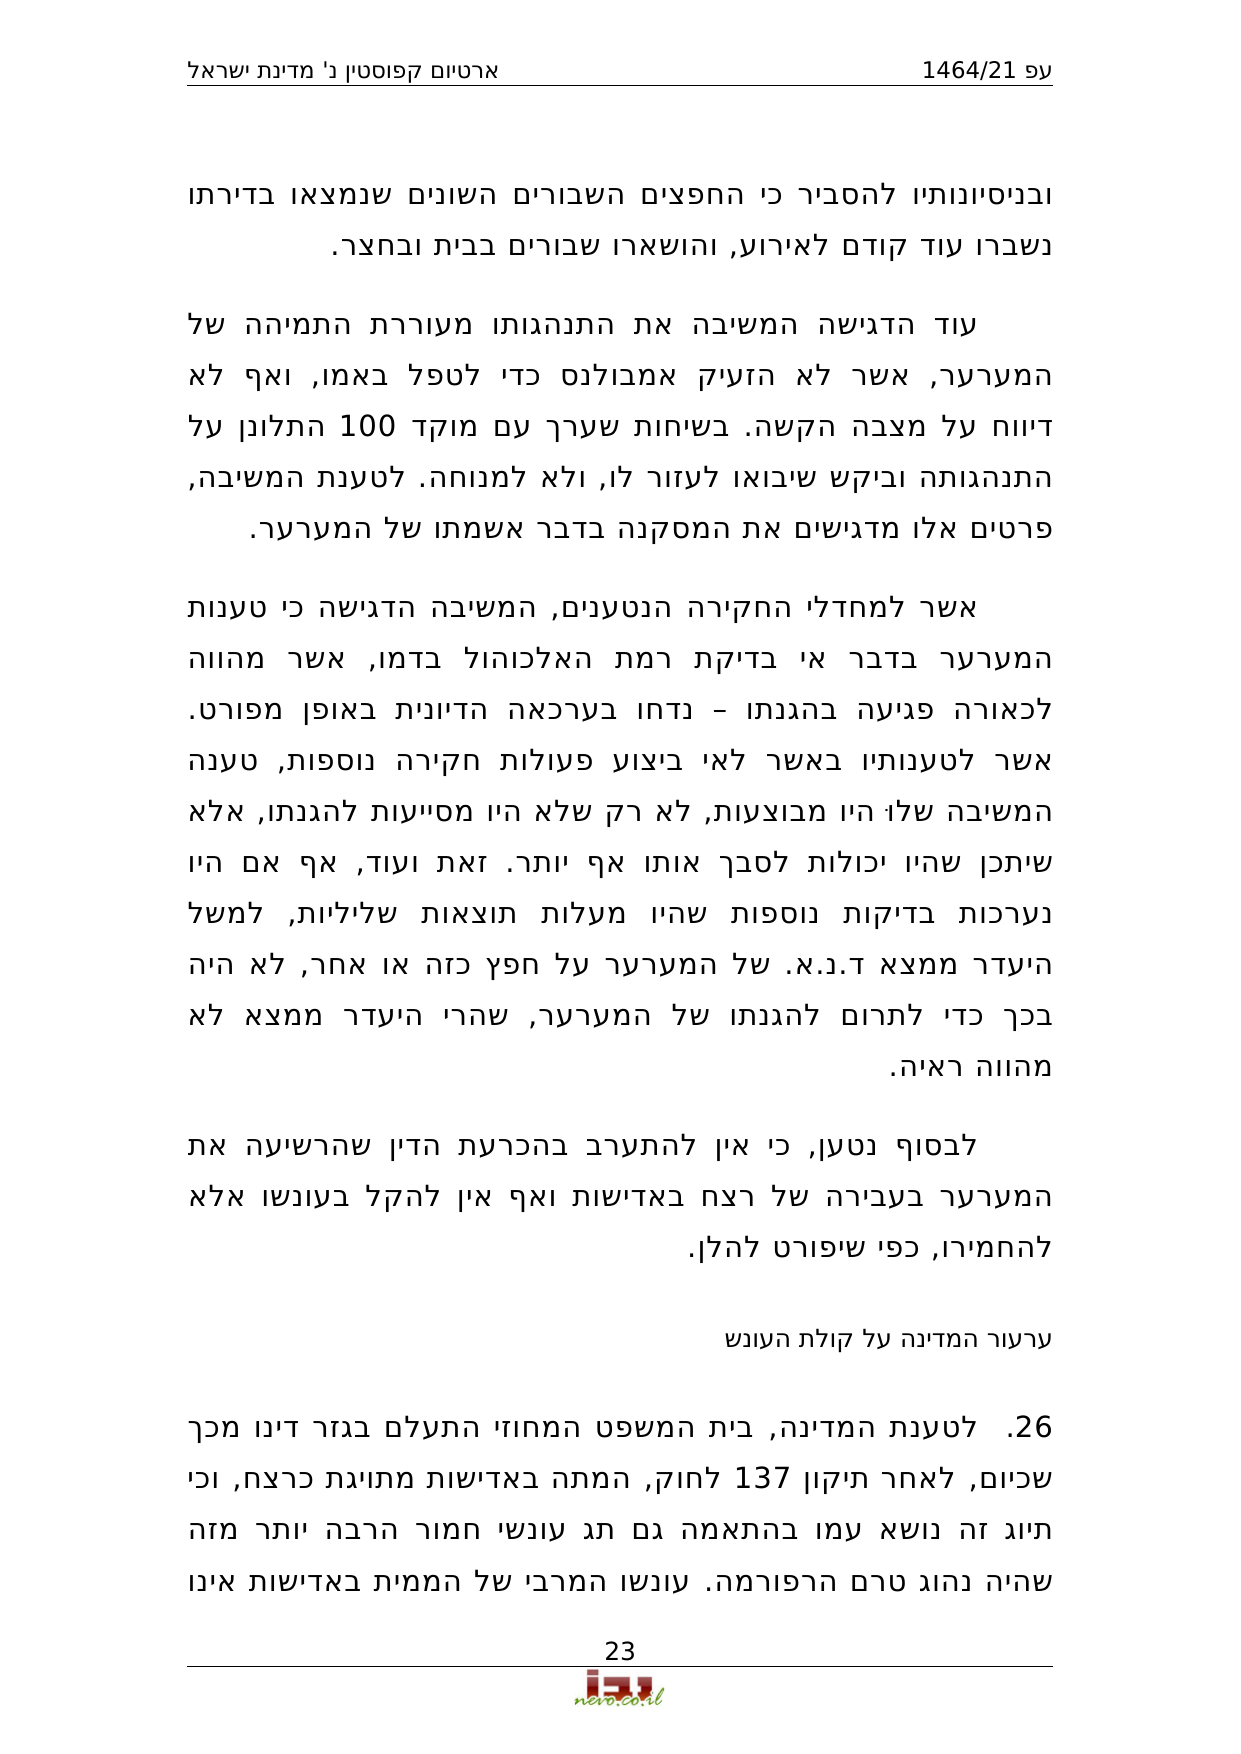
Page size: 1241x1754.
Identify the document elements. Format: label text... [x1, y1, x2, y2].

text אשר למחדלי החקירה הנטענים, המשיבה הדגישה כי טענות המערער בדבר אי בדיקת רמת האלכוהול בדמו, אשר מהווה לכאורה פגיעה בהגנתו – נדחו בערכאה הדיונית באופן מפורט. אשר לטענותיו באשר לאי ביצוע פעולות חקירה נוספות, טענה המשיבה שלוּ היו מבוצעות, לא רק שלא היו מסייעות להגנתו, אלא שיתכן שהיו יכולות לסבך אותו אף יותר. זאת ועוד, אף אם היו נערכות בדיקות נוספות שהיו מעלות תוצאות שליליות, למשל היעדר ממצא ד.נ.א. של המערער על חפץ כזה או אחר, לא היה בכך כדי לתרום להגנתו של המערער, שהרי היעדר ממצא לא מהווה ראיה. [187, 591, 1053, 1083]
picture [574, 1669, 666, 1707]
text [187, 1410, 1053, 1598]
text לבסוף נטען, כי אין להתערב בהכרעת הדין שהרשיעה את המערער בעבירה של רצח באדישות ואף אין להקל בעונשו אלא להחמירו, כפי שיפורט להלן. [187, 1128, 1053, 1264]
text ערעור המדינה על קולת העונש [187, 1324, 1053, 1353]
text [187, 177, 1053, 262]
text עוד הדגישה המשיבה את התנהגותו מעוררת התמיהה של המערער, אשר לא הזעיק אמבולנס כדי לטפל באמו, ואף לא דיווח על מצבה הקשה. בשיחות שערך עם מוקד 100 התלונן על התנהגותה וביקש שיבואו לעזור לו, ולא למנוחה. לטענת המשיבה, פרטים אלו מדגישים את המסקנה בדבר אשמתו של המערער. [187, 307, 1053, 545]
